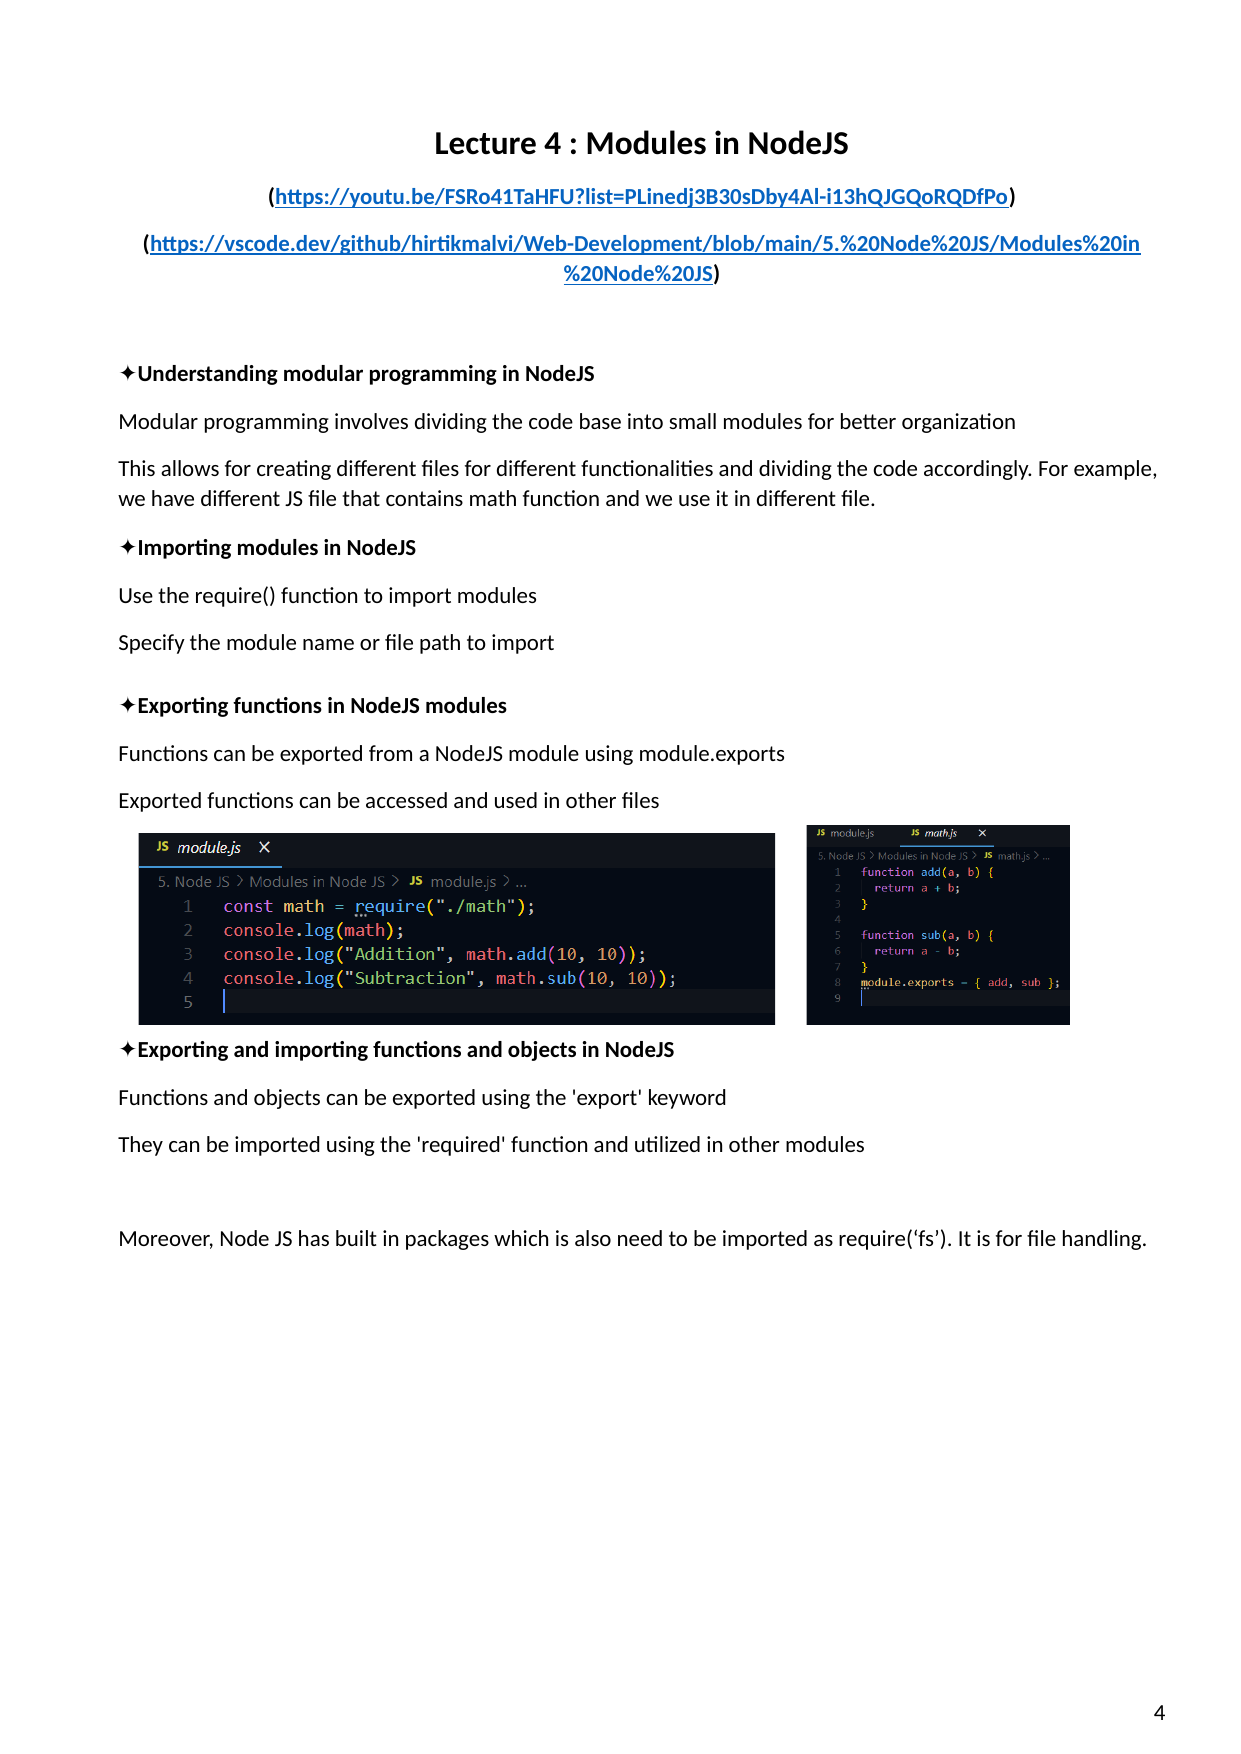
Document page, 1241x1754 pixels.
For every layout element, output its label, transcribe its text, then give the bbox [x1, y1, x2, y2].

text (https://vscode.dev/github/hirtikmalvi/Web-Development/blob/main/5.%20Node%20JS/Modules%20in%20Node%20JS) [118, 229, 1165, 288]
text Exported functions can be accessed and used in other files [118, 786, 1165, 814]
text ✦Importing modules in NodeJS [118, 531, 1165, 562]
text This allows for creating different files for different functionalities and dividing the code accordingly. For example, we have different JS file that contains math function and we use it in different file. [118, 454, 1165, 512]
text Functions and objects can be exported using the 'export' keyword [118, 1083, 1165, 1111]
text ✦Exporting functions in NodeJS modules [118, 689, 1165, 720]
text They can be imported using the 'required' function and utilized in other modules [118, 1130, 1165, 1158]
text ✦Understanding modular programming in NodeJS [118, 357, 1165, 388]
text Lecture 4 : Modules in NodeJS [118, 122, 1165, 163]
picture [138, 833, 775, 1025]
text Functions can be exported from a NodeJS module using module.exports [118, 739, 1165, 767]
text Moreover, Node JS has built in packages which is also need to be imported as require(‘fs’). It is for file handling. [118, 1224, 1165, 1252]
text Specify the module name or file path to import [118, 628, 1165, 657]
picture [806, 825, 1070, 1025]
text (https://youtu.be/FSRo41TaHFU?list=PLinedj3B30sDby4Al-i13hQJGQoRQDfPo) [118, 182, 1165, 211]
text Use the require() function to import modules [118, 582, 1165, 610]
text Modular programming involves dividing the code base into small modules for better organization [118, 407, 1165, 435]
text ✦Exporting and importing functions and objects in NodeJS [118, 880, 1165, 1064]
